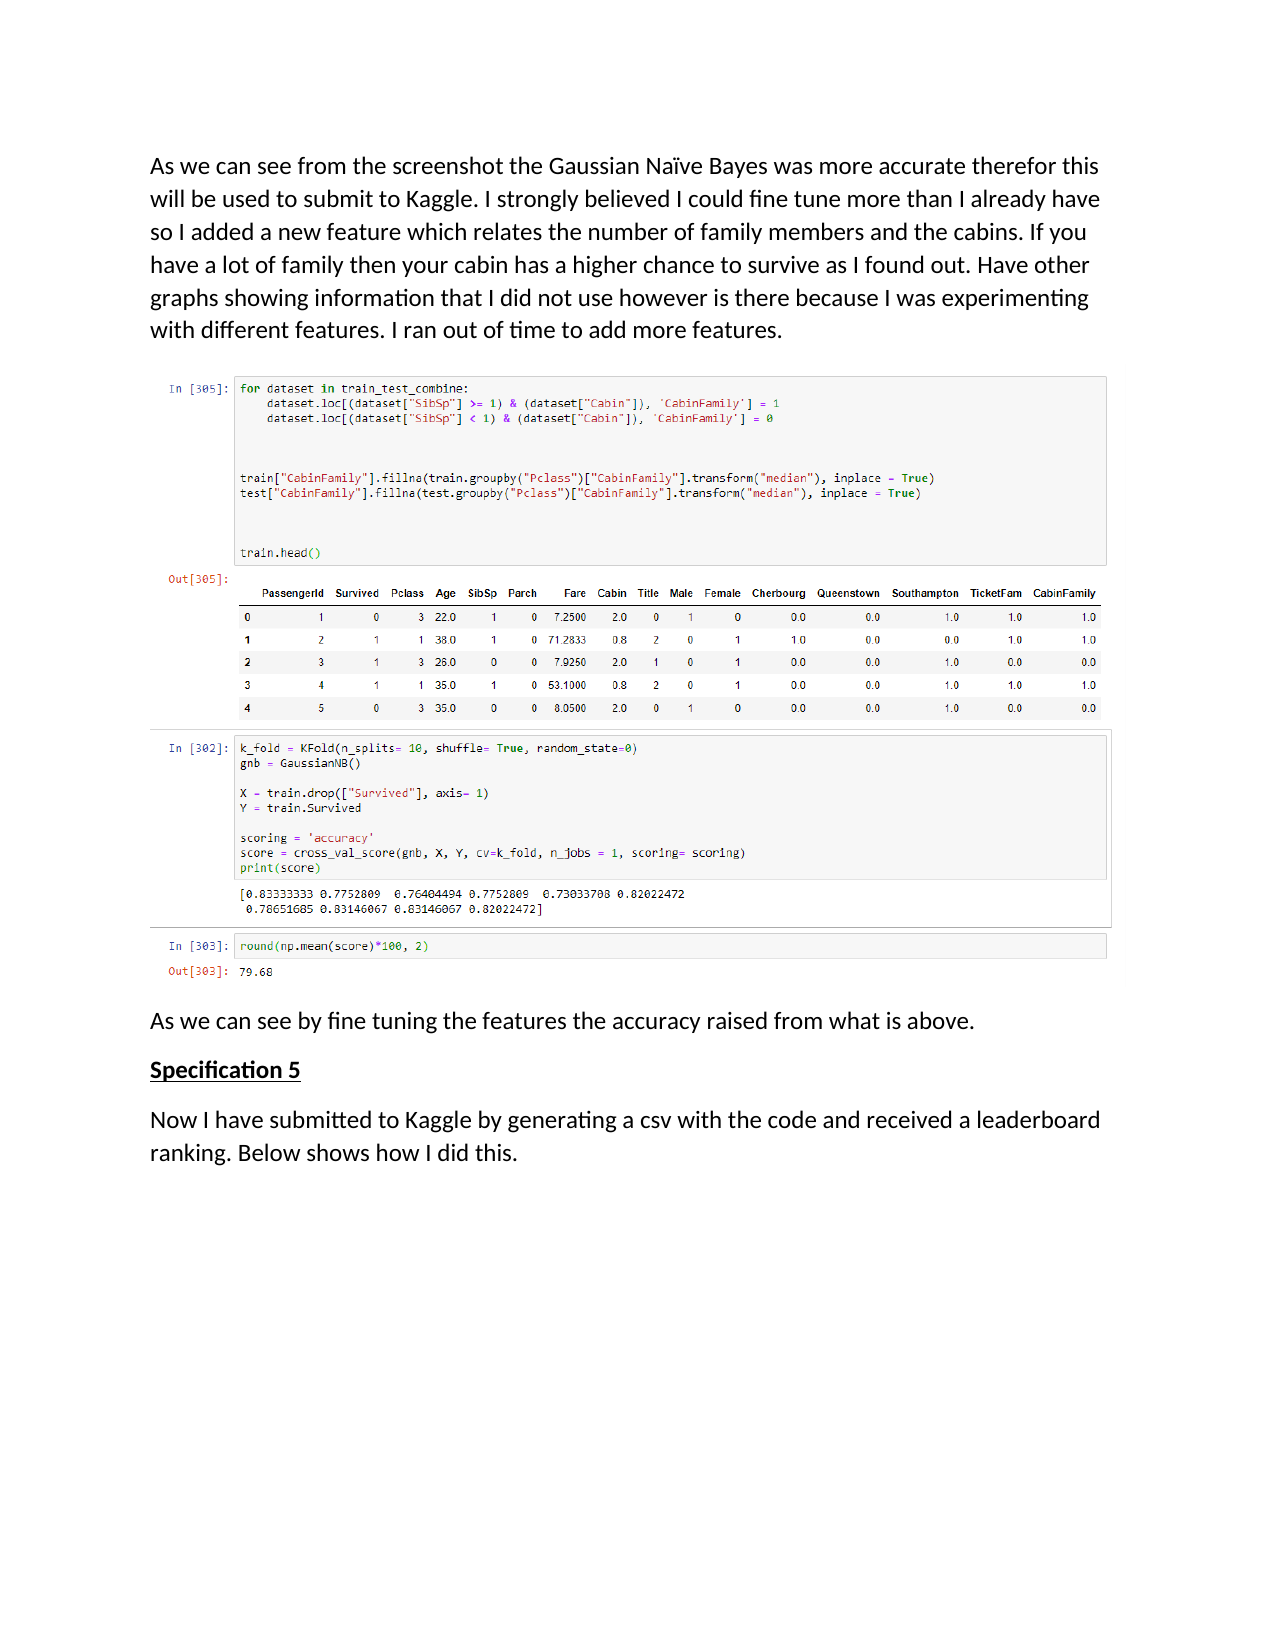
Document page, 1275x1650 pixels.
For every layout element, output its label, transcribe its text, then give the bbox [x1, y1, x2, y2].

text Now I have submitted to Kaggle by generating a csv with the code and received a leaderboard ranking. Below shows how I did this. [150, 1104, 1125, 1168]
text Specification 5 [150, 1054, 1125, 1085]
text As we can see by fine tuning the features the accuracy raised from what is above. [150, 1005, 1125, 1036]
text As we can see from the screenshot the Gaussian Naïve Bayes was more accurate therefor this will be used to submit to Kaggle. I strongly believed I could fine tune more than I already have so I added a new feature which relates the number of family members and the cabins. If you have a lot of family then your cabin has a higher chance to survive as I found out. Have other graphs showing information that I did not use however is there because I was experimenting with different features. I ran out of time to add more features. [150, 150, 1125, 345]
picture [150, 364, 1125, 987]
